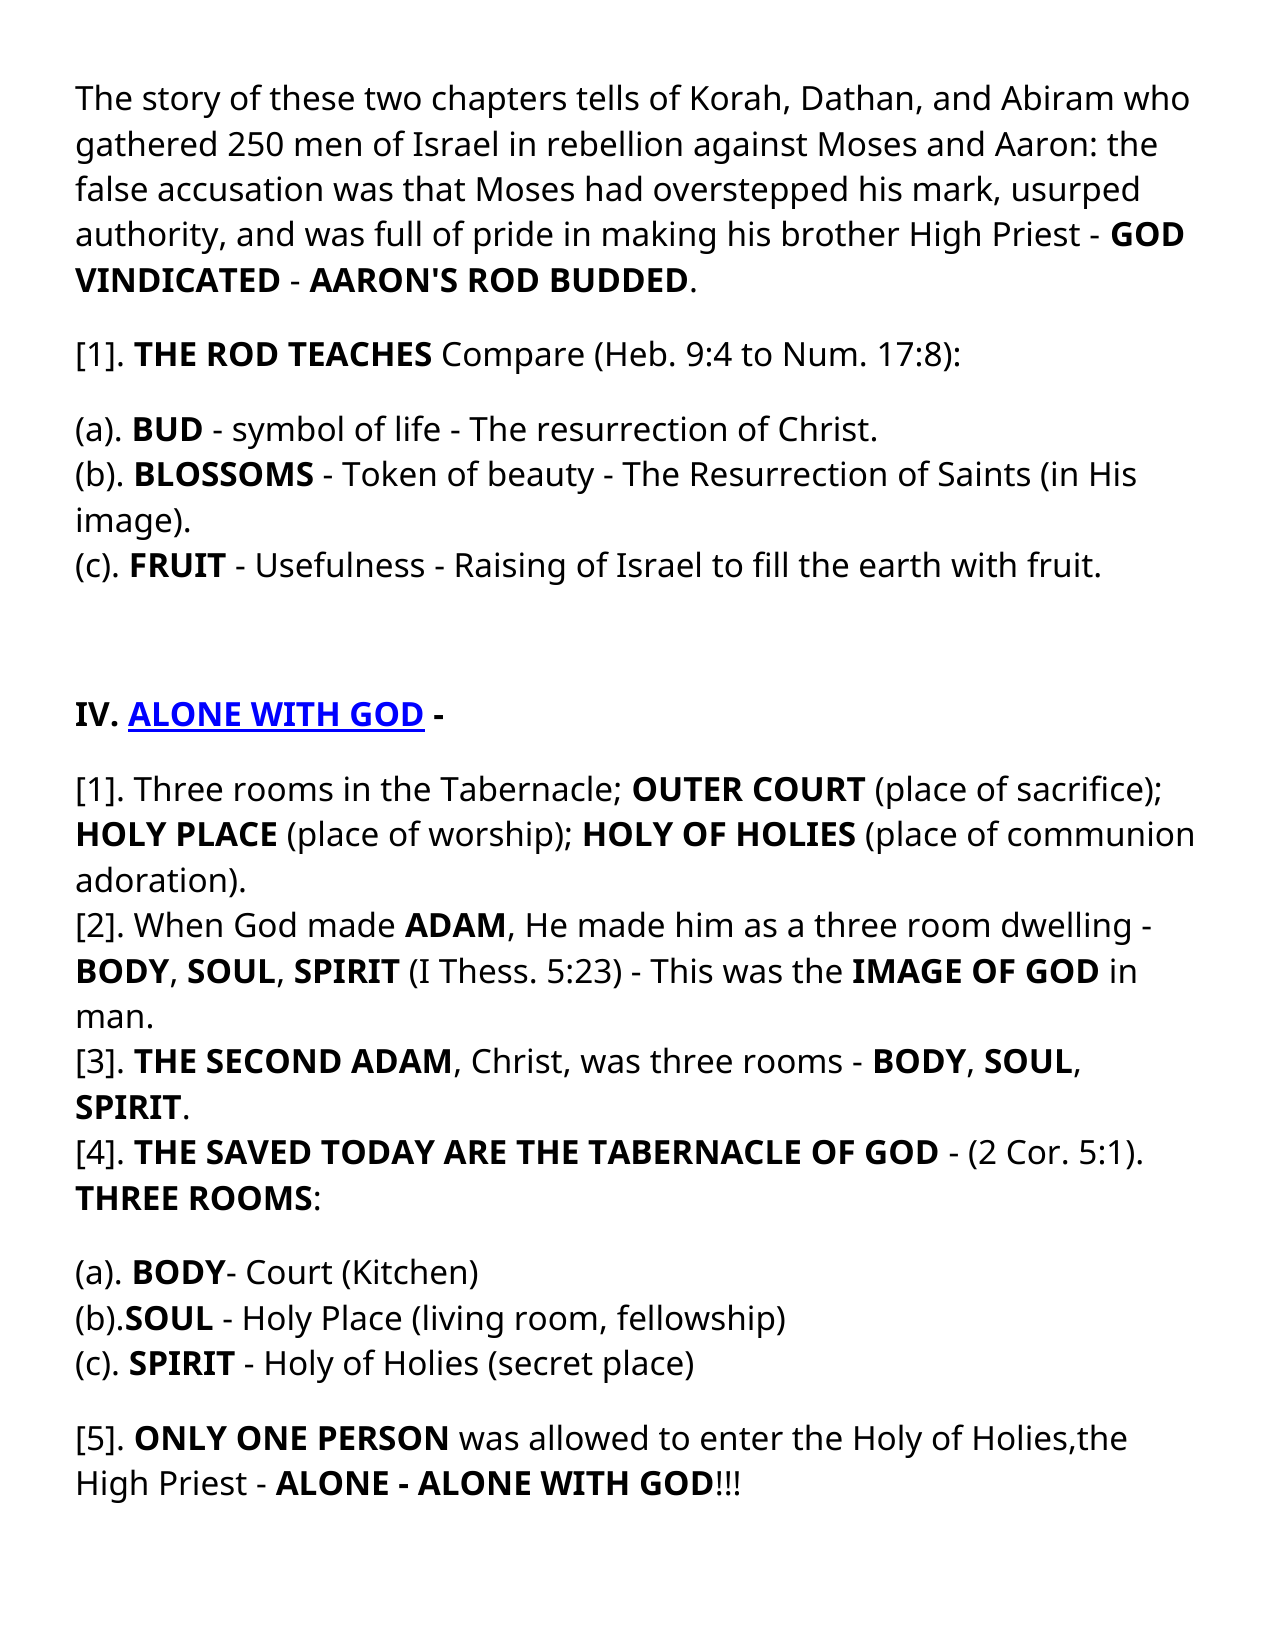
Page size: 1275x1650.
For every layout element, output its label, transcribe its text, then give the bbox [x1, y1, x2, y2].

text (a). BODY- Court (Kitchen) (b).SOUL - Holy Place (living room, fellowship) (c). SPIRIT - Holy of Holies (secret place) [75, 1249, 1200, 1385]
text (a). BUD - symbol of life - The resurrection of Christ. (b). BLOSSOMS - Token of beauty - The Resurrection of Saints (in His image). (c). FRUIT - Usefulness - Raising of Israel to fill the earth with fruit. [75, 406, 1200, 587]
text [5]. ONLY ONE PERSON was allowed to enter the Holy of Holies,the High Priest - ALONE - ALONE WITH GOD!!! [75, 1414, 1200, 1505]
text The story of these two chapters tells of Korah, Dathan, and Abiram who gathered 250 men of Israel in rebellion against Moses and Aaron: the false accusation was that Moses had overstepped his mark, usurped authority, and was full of pride in making his brother High Priest - GOD VINDICATED - AARON'S ROD BUDDED. [75, 75, 1200, 302]
text [1]. Three rooms in the Tabernacle; OUTER COURT (place of sacrifice); HOLY PLACE (place of worship); HOLY OF HOLIES (place of communion adoration). [2]. When God made ADAM, He made him as a three room dwelling - BODY, SOUL, SPIRIT (I Thess. 5:23) - This was the IMAGE OF GOD in man. [3]. THE SECOND ADAM, Christ, was three rooms - BODY, SOUL, SPIRIT. [4]. THE SAVED TODAY ARE THE TABERNACLE OF GOD - (2 Cor. 5:1). [75, 766, 1200, 1174]
text [1]. THE ROD TEACHES Compare (Heb. 9:4 to Num. 17:8): [75, 331, 1200, 377]
text THREE ROOMS: [75, 1174, 1200, 1220]
text IV. ALONE WITH GOD - [75, 691, 1200, 737]
